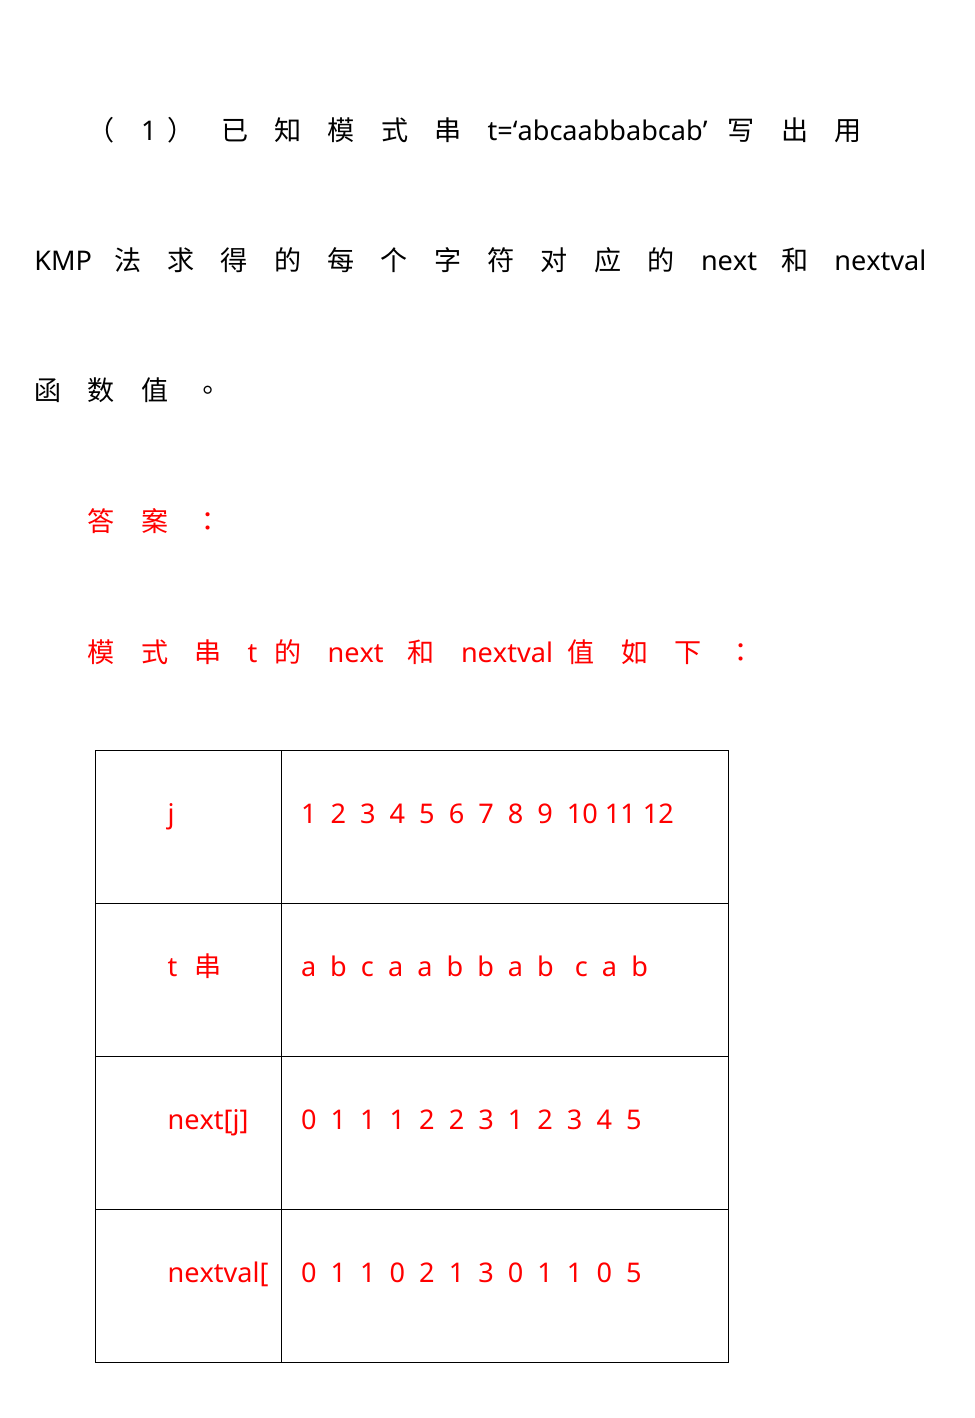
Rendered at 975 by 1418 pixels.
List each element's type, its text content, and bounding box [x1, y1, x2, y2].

text 模式串t的next和nextval值如下： [34, 619, 941, 684]
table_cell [282, 1210, 728, 1362]
table_header j [96, 751, 281, 903]
table_cell a b c a a b b a b c a b [282, 904, 728, 1056]
table_header 1 2 3 4 5 6 7 8 9 10 11 12 [282, 751, 728, 903]
text （1）已知模式串t=‘abcaabbabcab’写出用KMP法求得的每个字符对应的next和nextval函数值。 [34, 97, 941, 422]
table_cell next[j] [96, 1057, 281, 1209]
table_cell t串 [96, 904, 281, 1056]
table_cell nextval[j] [96, 1210, 281, 1362]
text 答案： [34, 488, 941, 553]
table_cell 0 1 1 1 2 2 3 1 2 3 4 5 [282, 1057, 728, 1209]
